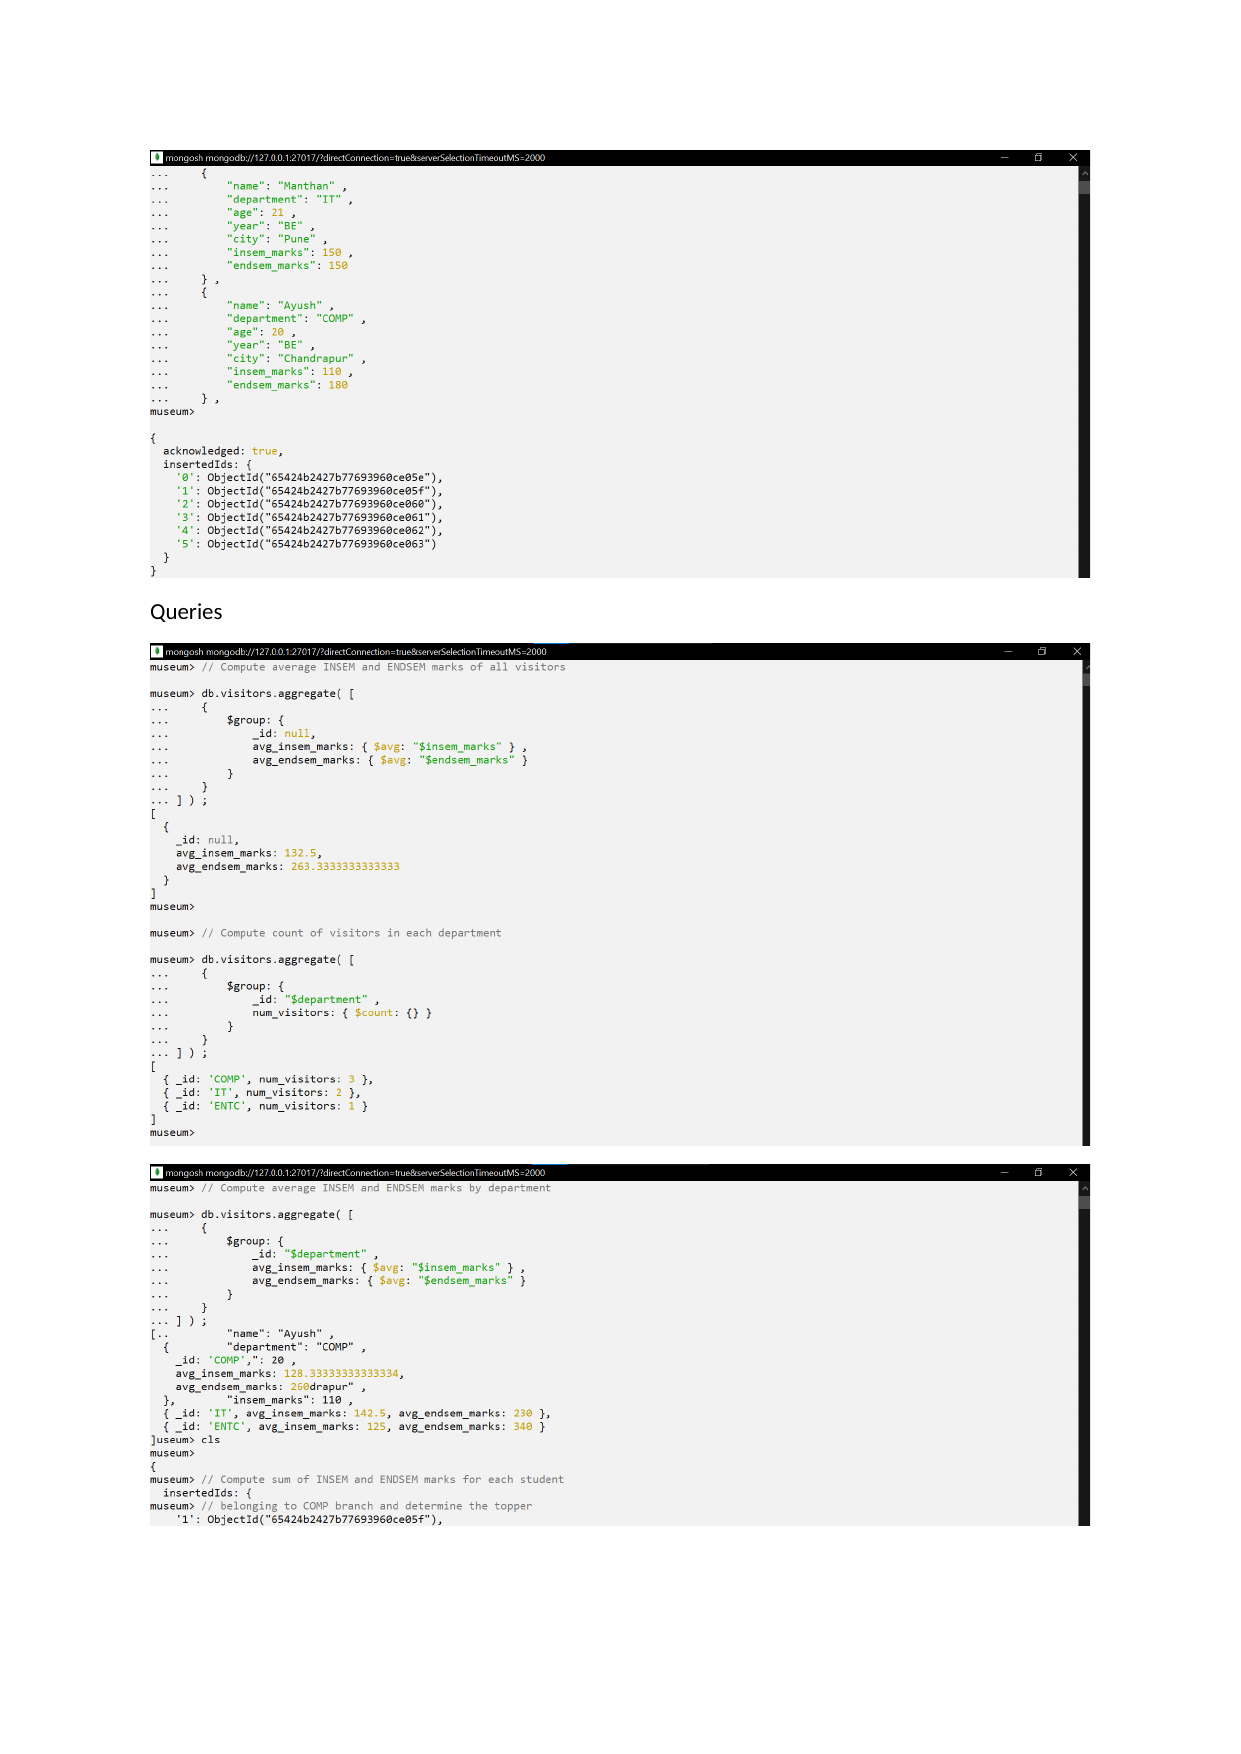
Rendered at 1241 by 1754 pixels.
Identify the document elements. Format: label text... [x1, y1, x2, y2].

picture [150, 1164, 1091, 1526]
picture [150, 643, 1091, 1146]
picture [150, 150, 1091, 578]
text Queries [150, 597, 1090, 625]
